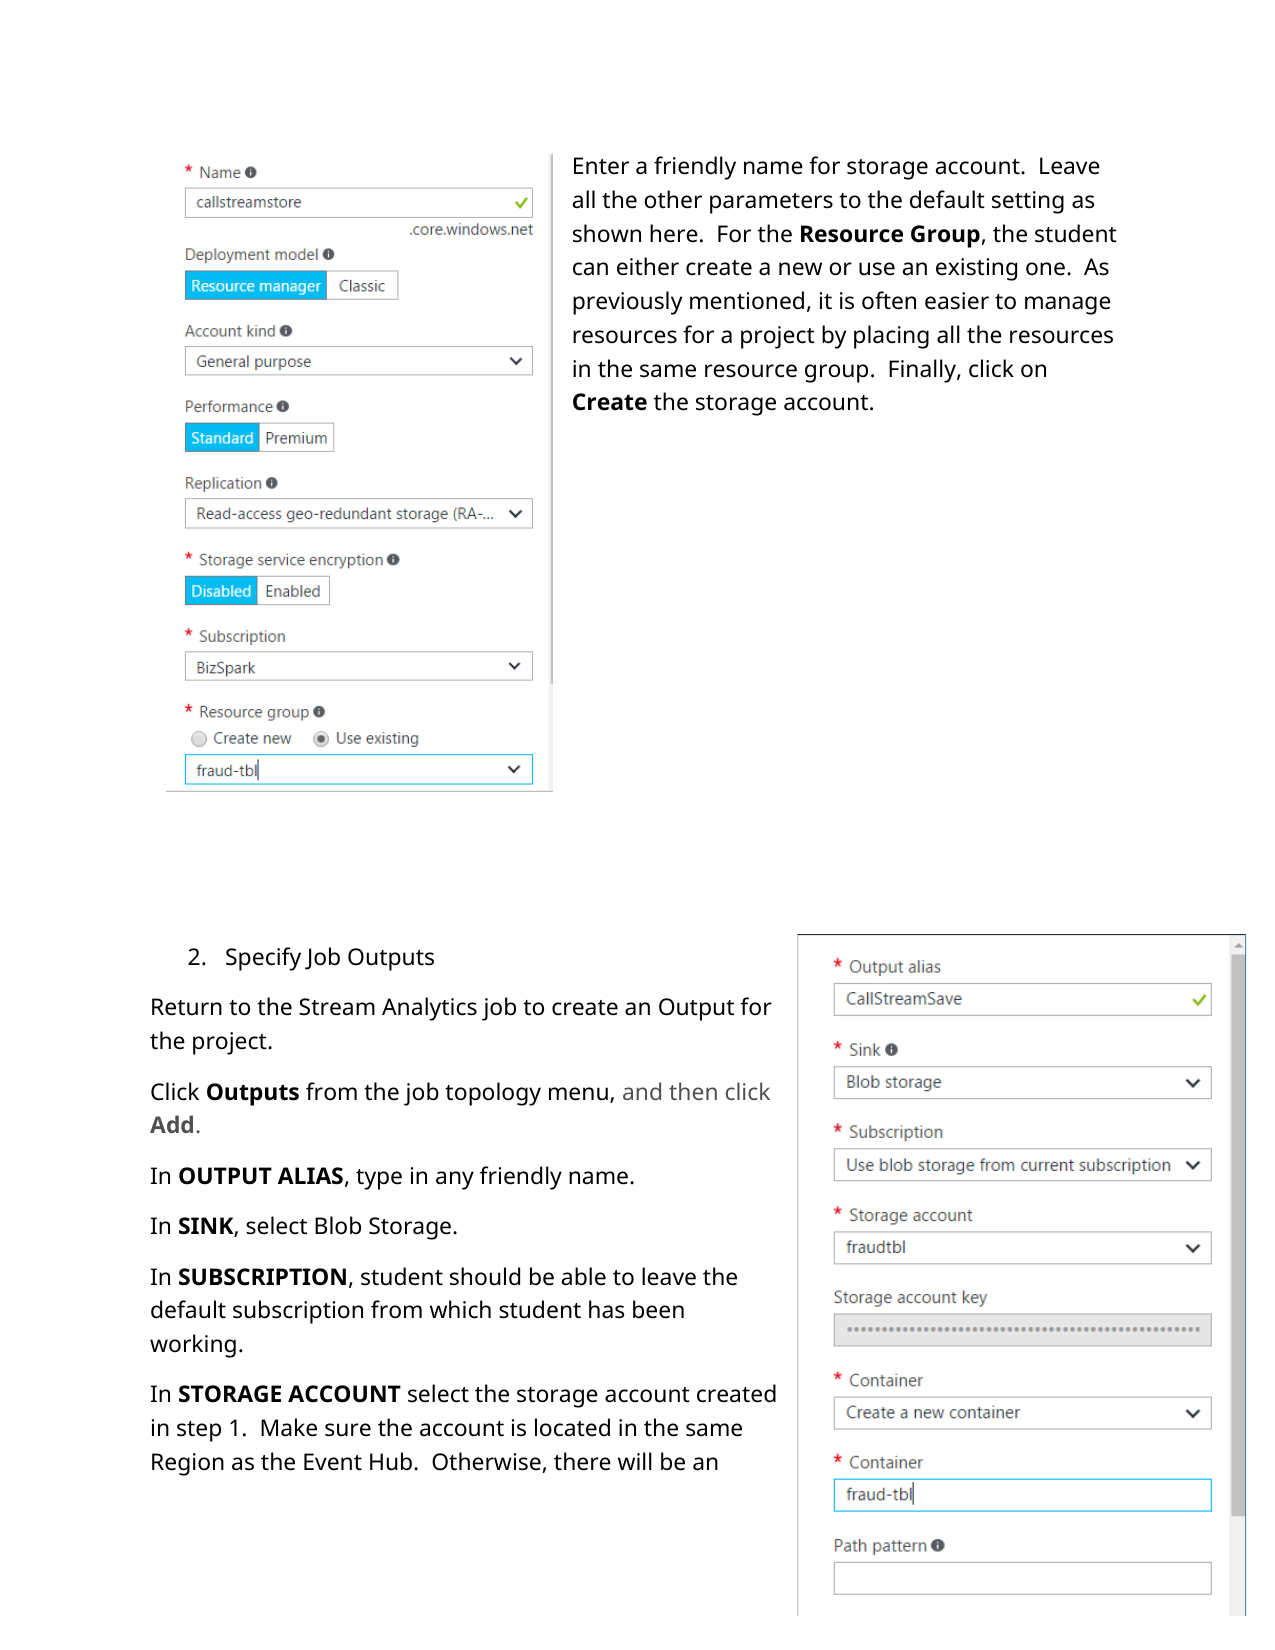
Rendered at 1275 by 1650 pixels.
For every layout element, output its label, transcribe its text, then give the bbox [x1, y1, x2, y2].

text Click Outputs from the job topology menu, and then click Add. [150, 1075, 796, 1140]
picture [166, 154, 553, 815]
list Specify Job Outputs [187, 941, 796, 972]
text In OUTPUT Alias, type in any friendly name. [150, 1159, 796, 1191]
text Enter a friendly name for storage account. Leave all the other parameters to the default setting as shown here. For the Resource Group, the student can either create a new or use an existing one. As previously mentioned, it is often easier to manage resources for a project by placing all the resources in the same resource group. Finally, click on Create the storage account. [150, 150, 1125, 417]
text In SINK, select Blob Storage. [150, 1210, 796, 1241]
picture [796, 934, 1246, 1614]
text Return to the Stream Analytics job to create an Output for the project. [150, 991, 796, 1056]
text In SUBSCRIPTION, student should be able to leave the default subscription from which student has been working. [150, 1260, 796, 1359]
